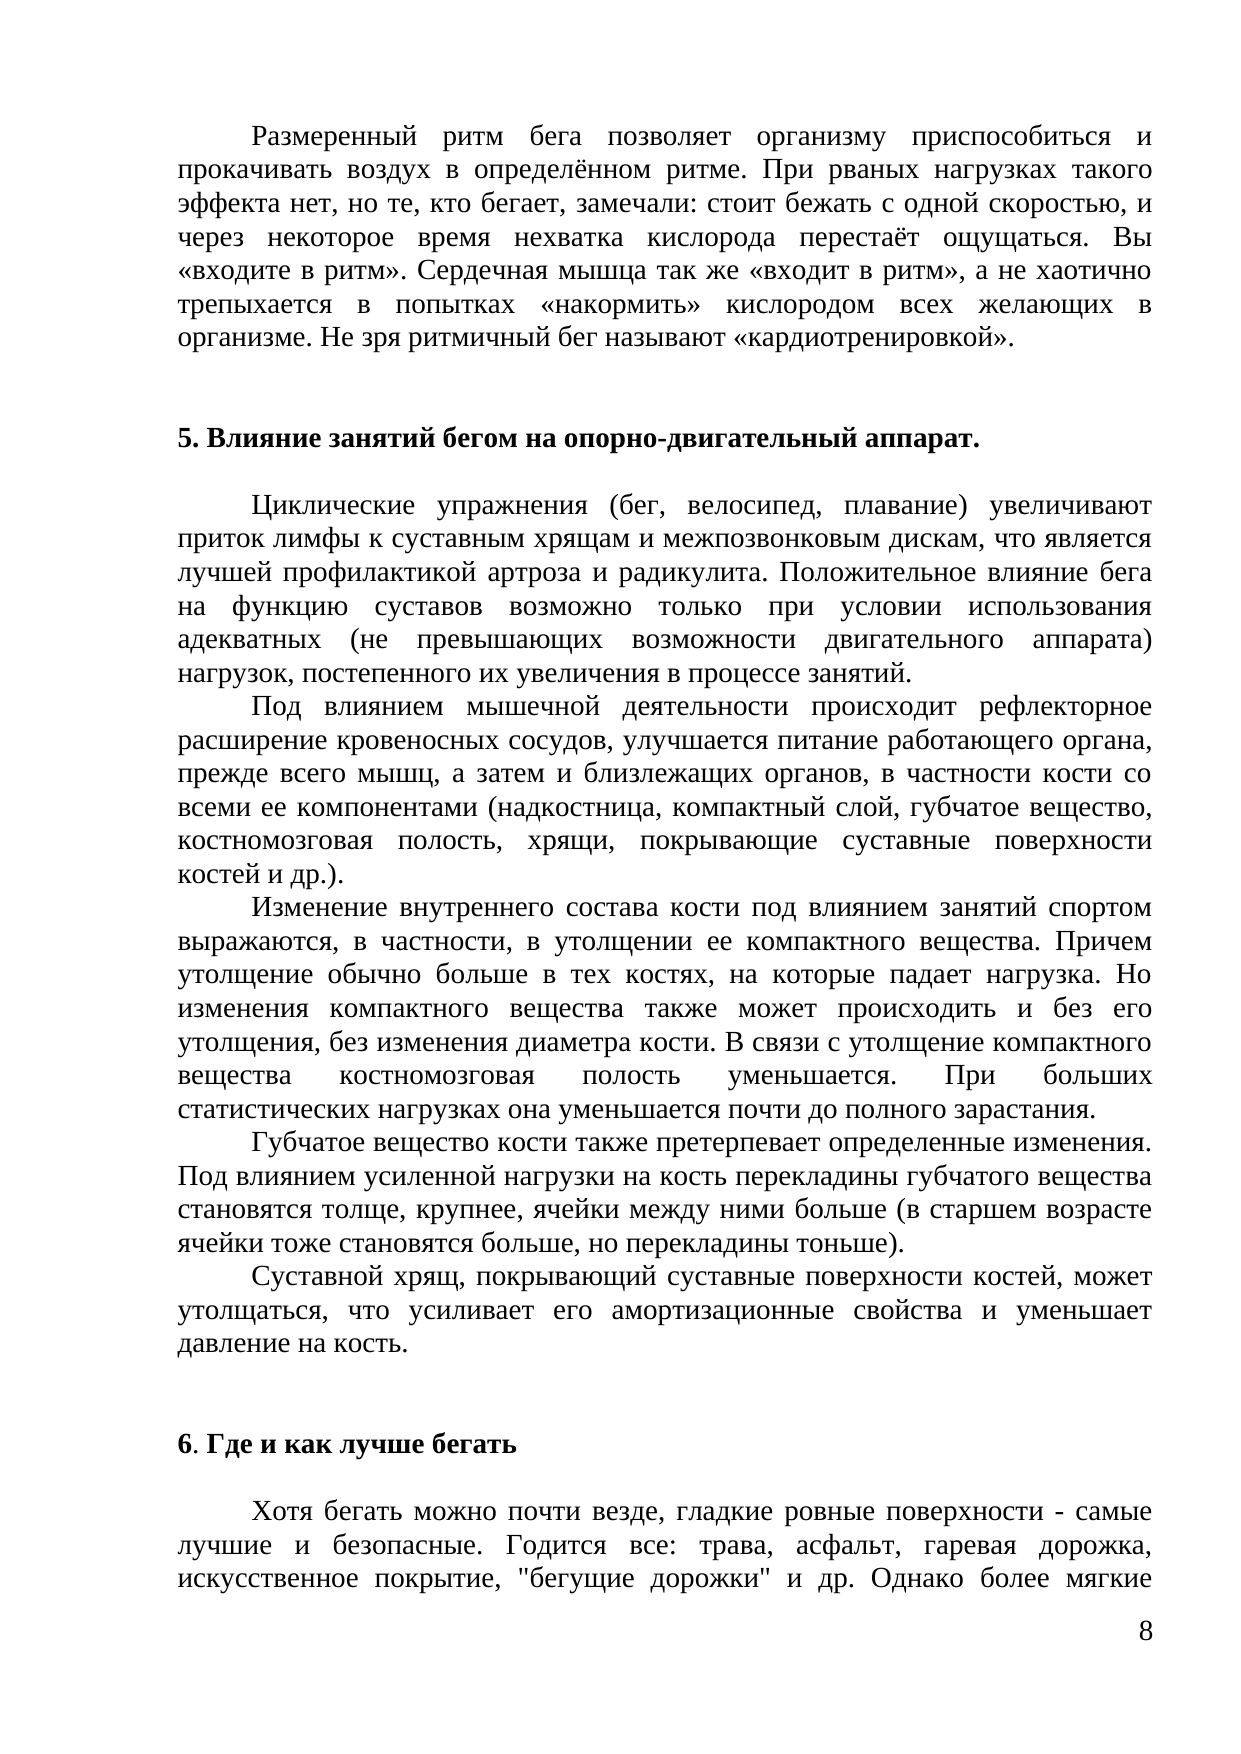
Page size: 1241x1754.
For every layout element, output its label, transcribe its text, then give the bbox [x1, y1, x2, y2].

text Циклические упражнения (бег, велосипед, плавание) увеличивают приток лимфы к суставным хрящам и межпозвонковым дискам, что является лучшей профилактикой артроза и радикулита. Положительное влияние бега на функцию суставов возможно только при условии использования адекватных (не превышающих возможности двигательного аппарата) нагрузок, постепенного их увеличения в процессе занятий. [177, 487, 1153, 688]
text Размеренный ритм бега позволяет организму приспособиться и прокачивать воздух в определённом ритме. При рваных нагрузках такого эффекта нет, но те, кто бегает, замечали: стоит бежать с одной скоростью, и через некоторое время нехватка кислорода перестаёт ощущаться. Вы «входите в ритм». Сердечная мышца так же «входит в ритм», а не хаотично трепыхается в попытках «накормить» кислородом всех желающих в организме. Не зря ритмичный бег называют «кардиотренировкой». [177, 118, 1153, 353]
text 5. Влияние занятий бегом на опорно-двигательный аппарат. [177, 420, 1153, 453]
text Изменение внутреннего состава кости под влиянием занятий спортом выражаются, в частности, в утолщении ее компактного вещества. Причем утолщение обычно больше в тех костях, на которые падает нагрузка. Но изменения компактного вещества также может происходить и без его утолщения, без изменения диаметра кости. В связи с утолщение компактного вещества костномозговая полость уменьшается. При больших статистических нагрузках она уменьшается почти до полного зарастания. [177, 889, 1153, 1124]
text Суставной хрящ, покрывающий суставные поверхности костей, может утолщаться, что усиливает его амортизационные свойства и уменьшает давление на кость. [177, 1258, 1153, 1359]
text Губчатое вещество кости также претерпевает определенные изменения. Под влиянием усиленной нагрузки на кость перекладины губчатого вещества становятся толще, крупнее, ячейки между ними больше (в старшем возрасте ячейки тоже становятся больше, но перекладины тоньше). [177, 1124, 1153, 1258]
text 6. Где и как лучше бегать [177, 1426, 1153, 1460]
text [177, 1493, 1153, 1594]
text Под влиянием мышечной деятельности происходит рефлекторное расширение кровеносных сосудов, улучшается питание работающего органа, прежде всего мышц, а затем и близлежащих органов, в частности кости со всеми ее компонентами (надкостница, компактный слой, губчатое вещество, костномозговая полость, хрящи, покрывающие суставные поверхности костей и др.). [177, 688, 1153, 889]
